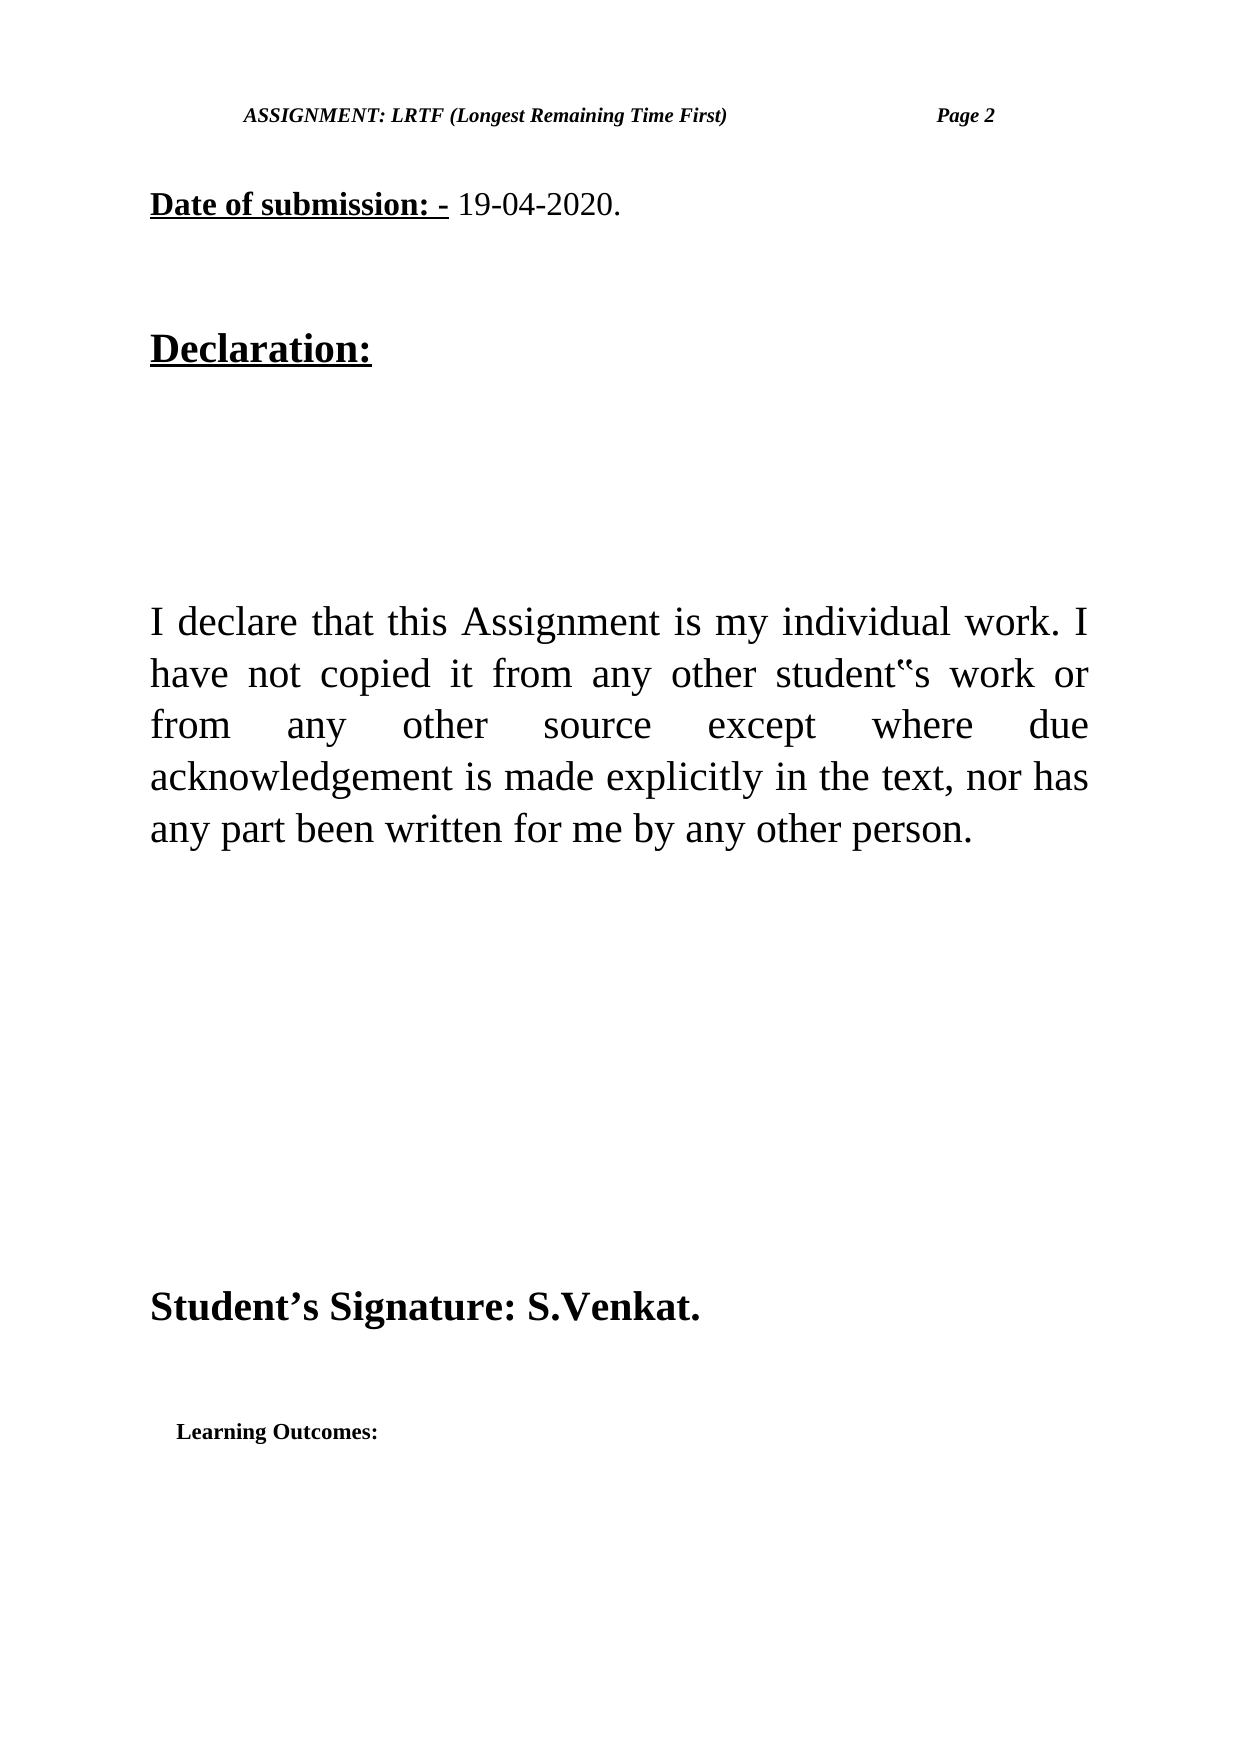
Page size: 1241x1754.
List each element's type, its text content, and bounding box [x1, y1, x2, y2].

text Declaration: [150, 323, 1090, 371]
text Date of submission: - 19-04-2020. [150, 184, 1090, 222]
text Student’s Signature: S.Venkat. [150, 1281, 1090, 1329]
text I declare that this Assignment is my individual work. I have not copied it from any other student‟s work or from any other source except where due acknowledgement is made explicitly in the text, nor has any part been written for me by any other person. [150, 596, 1090, 851]
text Learning Outcomes: [150, 1418, 1090, 1444]
